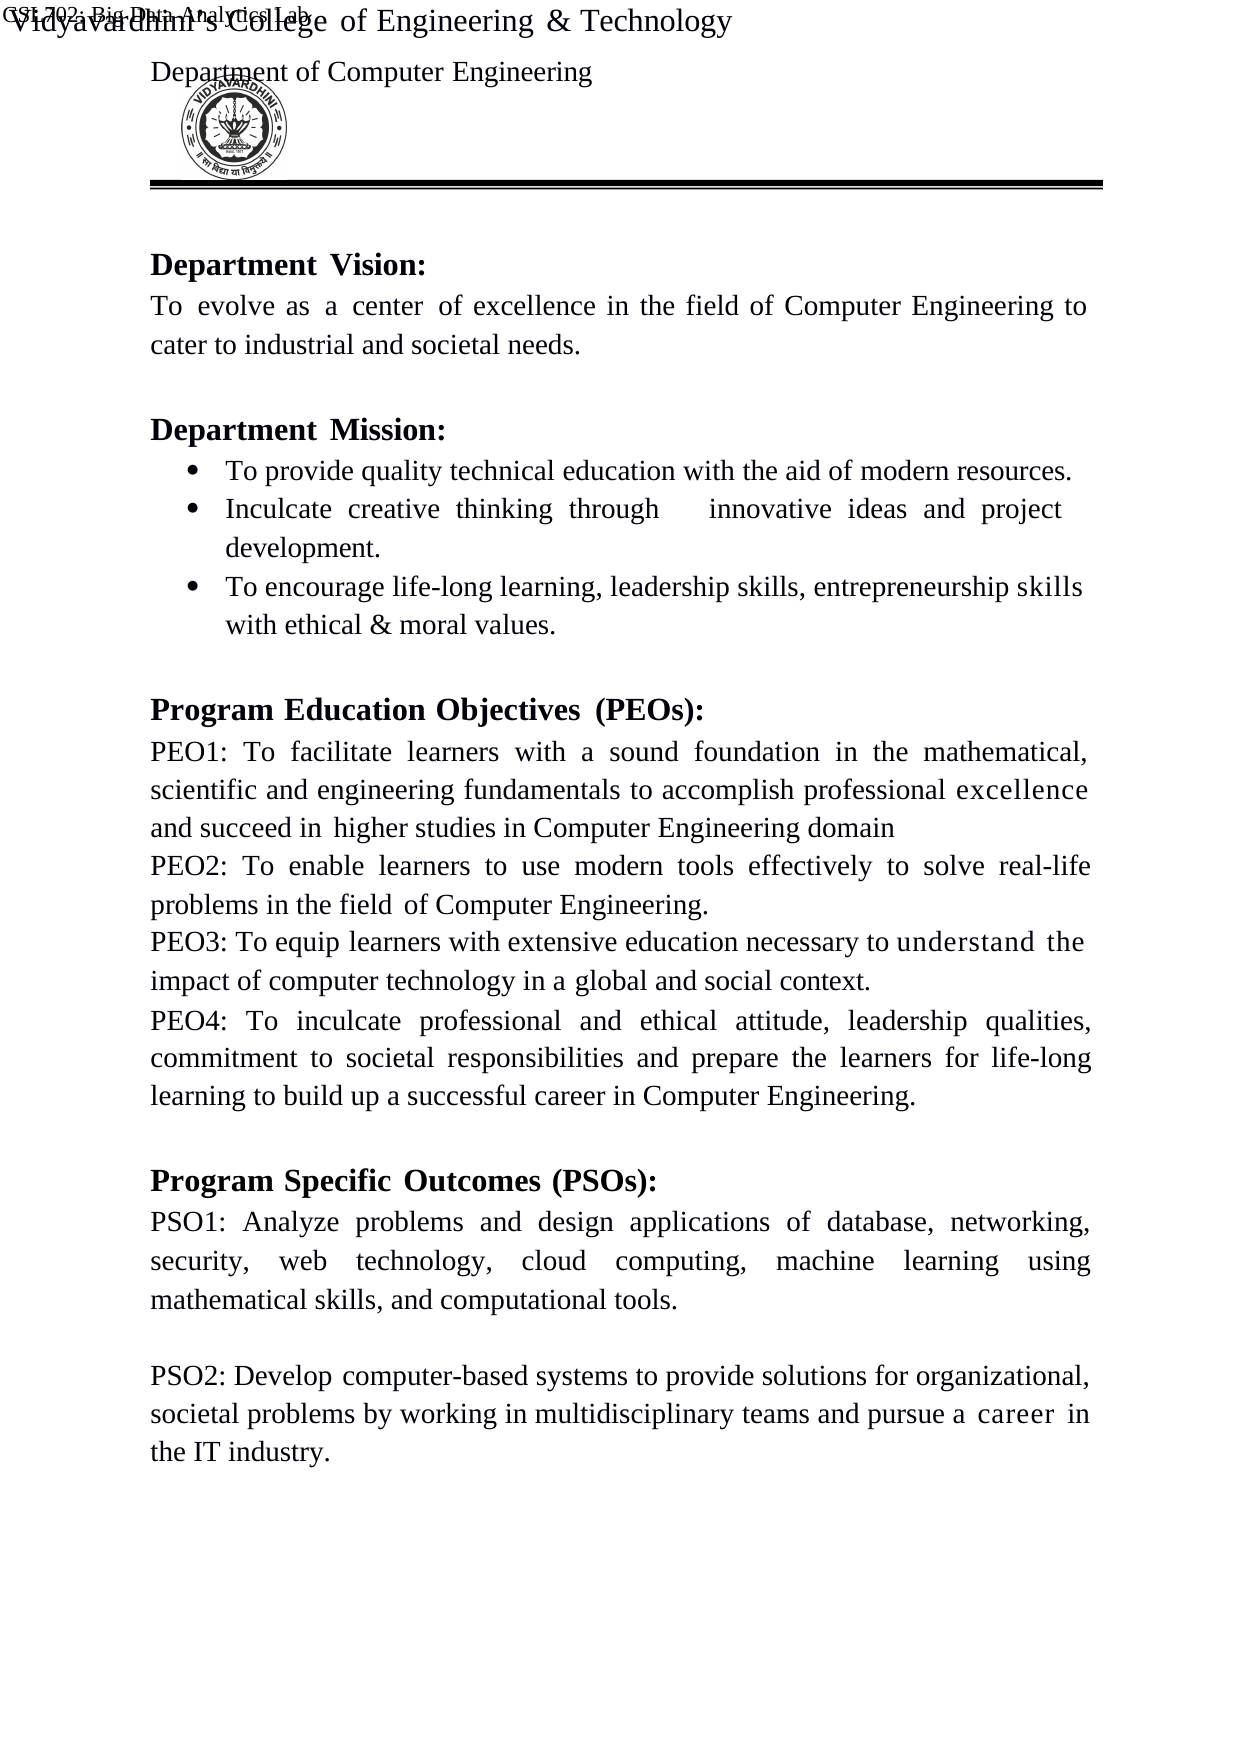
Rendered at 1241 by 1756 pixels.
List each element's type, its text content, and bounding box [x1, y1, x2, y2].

list To provide quality technical education with the aid of modern resources. [188, 453, 1240, 486]
text PSO2: Develop computer-based systems to provide solutions for organizational, societal problems by working in multidisciplinary teams and pursue a career in the IT industry. [150, 1358, 1090, 1467]
text PSO1: Analyze problems and design applications of database, networking, security, web technology, cloud computing, machine learning using mathematical skills, and computational tools. [150, 1204, 1092, 1316]
subtitle Department Vision: [150, 245, 1240, 282]
subtitle Program Education Objectives (PEOs): [150, 691, 1240, 728]
text PEO2: To enable learners to use modern tools effectively to solve real-life problems in the field of Computer Engineering. [150, 848, 1092, 921]
text impact of computer technology in a global and social context. [150, 963, 1240, 997]
text PEO3: To equip learners with extensive education necessary to understand the [150, 926, 1240, 958]
list Inculcate creative thinking through innovative ideas and project development. [188, 491, 1090, 563]
text To evolve as a center of excellence in the field of Computer Engineering to cater to industrial and societal needs. [150, 288, 1088, 361]
text PEO4: To inculcate professional and ethical attitude, leadership qualities, commitment to societal responsibilities and prepare the learners for life-long learning to build up a successful career in Computer Engineering. [150, 1003, 1092, 1112]
picture [181, 74, 287, 180]
subtitle Department Mission: [150, 410, 1240, 447]
text PEO1: To facilitate learners with a sound foundation in the mathematical, scientific and engineering fundamentals to accomplish professional excellence and succeed in higher studies in Computer Engineering domain [150, 734, 1089, 843]
subtitle Program Specific Outcomes (PSOs): [150, 1161, 1240, 1198]
list To encourage life-long learning, leadership skills, entrepreneurship skills with ethical & moral values. [188, 569, 1087, 641]
